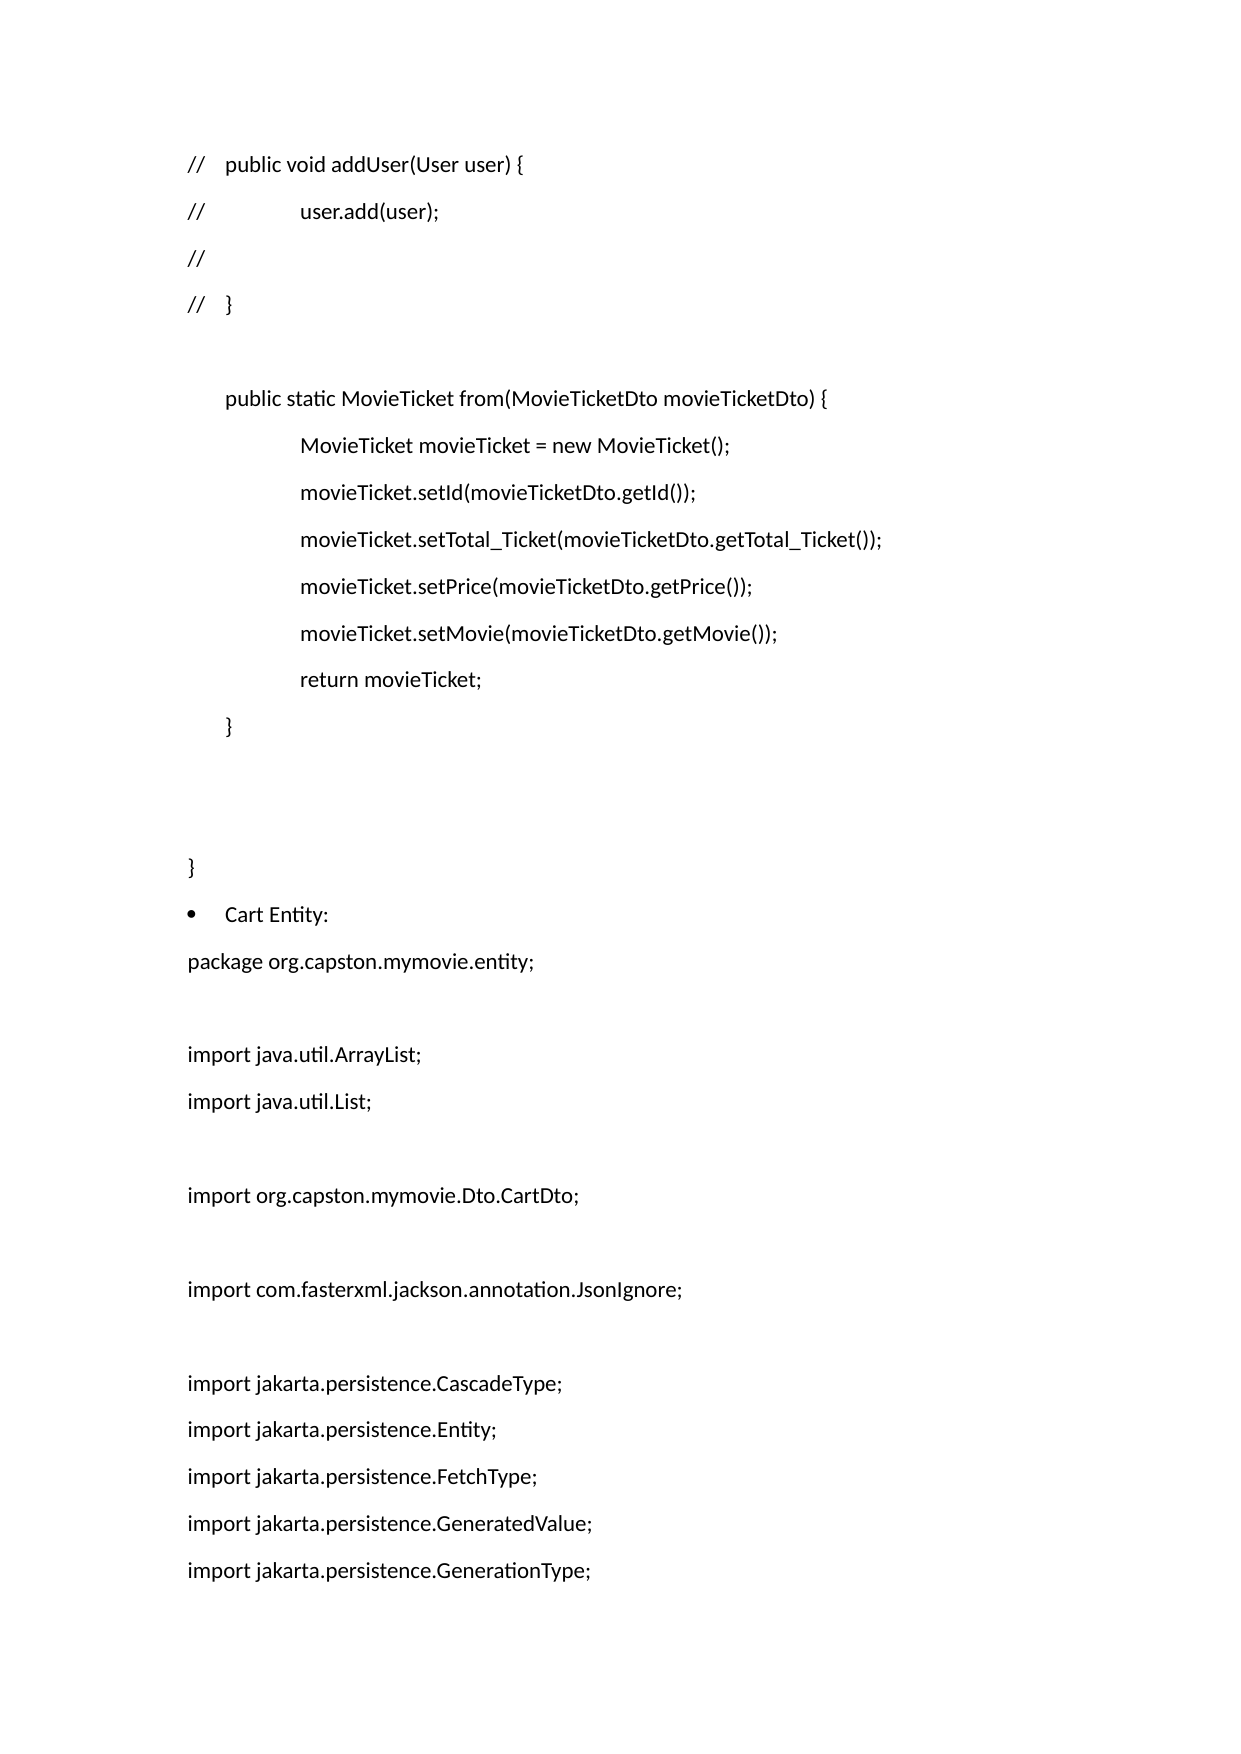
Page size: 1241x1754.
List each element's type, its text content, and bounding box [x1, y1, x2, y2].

text } [187, 853, 1090, 881]
text import jakarta.persistence.FetchType; [187, 1462, 1090, 1491]
text import jakarta.persistence.Entity; [187, 1416, 1090, 1444]
text movieTicket.setMovie(movieTicketDto.getMovie()); [187, 619, 1090, 647]
text return movieTicket; [187, 666, 1090, 694]
text import jakarta.persistence.GeneratedValue; [187, 1509, 1090, 1537]
text MovieTicket movieTicket = new MovieTicket(); [187, 431, 1090, 459]
text // user.add(user); [187, 197, 1090, 225]
text movieTicket.setTotal_Ticket(movieTicketDto.getTotal_Ticket()); [187, 525, 1090, 553]
text // [187, 244, 1090, 272]
text import jakarta.persistence.GenerationType; [187, 1556, 1090, 1584]
text } [187, 712, 1090, 741]
text import jakarta.persistence.CascadeType; [187, 1369, 1090, 1397]
text public static MovieTicket from(MovieTicketDto movieTicketDto) { [187, 384, 1090, 412]
text import com.fasterxml.jackson.annotation.JsonIgnore; [187, 1275, 1090, 1303]
text // public void addUser(User user) { [187, 150, 1090, 178]
text movieTicket.setId(movieTicketDto.getId()); [187, 478, 1090, 506]
list Cart Entity: [187, 900, 1090, 928]
text package org.capston.mymovie.entity; [187, 947, 1090, 975]
text // } [187, 291, 1090, 319]
text import java.util.List; [187, 1087, 1090, 1116]
text import java.util.ArrayList; [187, 1041, 1090, 1069]
text movieTicket.setPrice(movieTicketDto.getPrice()); [187, 572, 1090, 600]
text import org.capston.mymovie.Dto.CartDto; [187, 1181, 1090, 1209]
